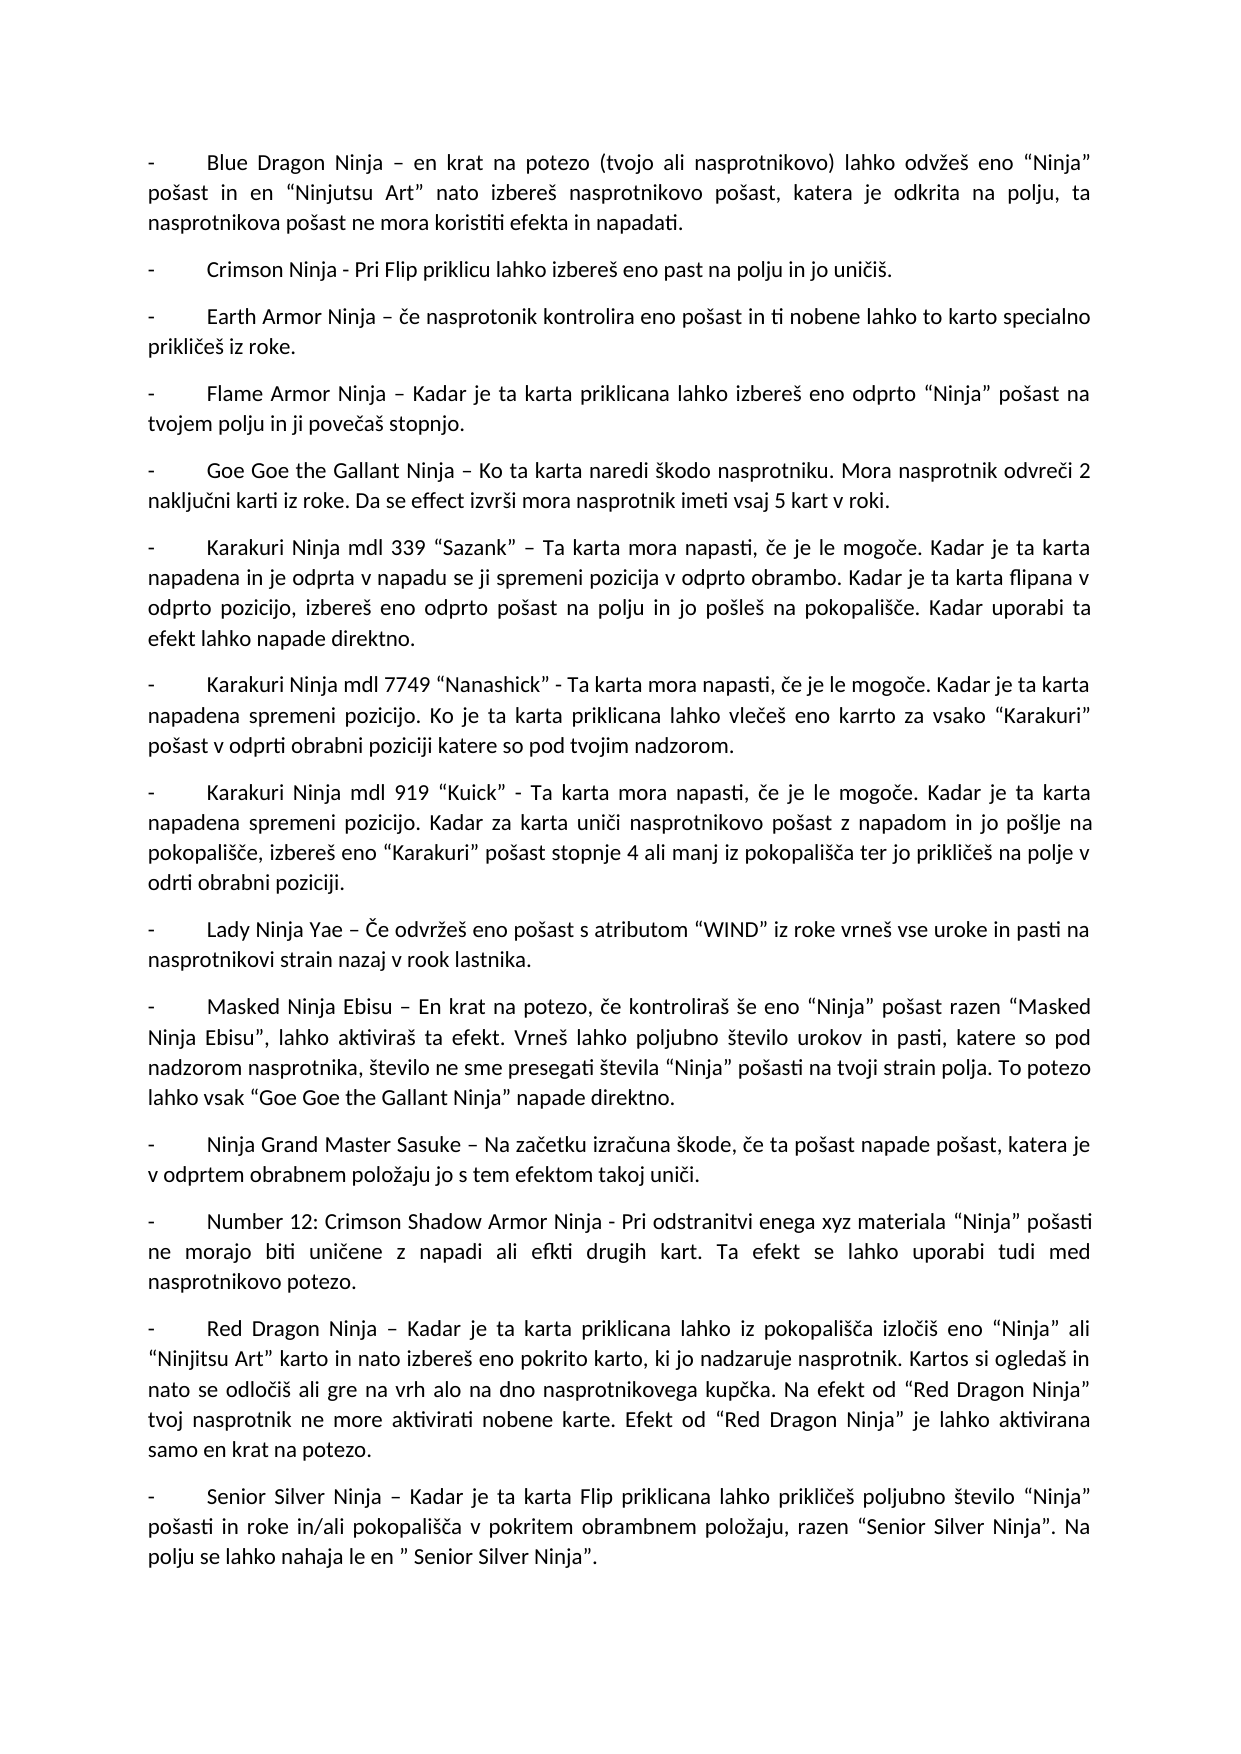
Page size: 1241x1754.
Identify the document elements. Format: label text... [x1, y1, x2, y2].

text - Earth Armor Ninja – če nasprotonik kontrolira eno pošast in ti nobene lahko to karto specialno prikličeš iz roke. [148, 302, 1093, 360]
text - Blue Dragon Ninja – en krat na potezo (tvojo ali nasprotnikovo) lahko odvžeš eno “Ninja” pošast in en “Ninjutsu Art” nato izbereš nasprotnikovo pošast, katera je odkrita na polju, ta nasprotnikova pošast ne mora koristiti efekta in napadati. [148, 148, 1093, 236]
text - Crimson Ninja - Pri Flip priklicu lahko izbereš eno past na polju in jo uničiš. [148, 255, 1093, 283]
text - Number 12: Crimson Shadow Armor Ninja - Pri odstranitvi enega xyz materiala “Ninja” pošasti ne morajo biti uničene z napadi ali efkti drugih kart. Ta efekt se lahko uporabi tudi med nasprotnikovo potezo. [148, 1207, 1093, 1295]
text - Senior Silver Ninja – Kadar je ta karta Flip priklicana lahko prikličeš poljubno število “Ninja” pošasti in roke in/ali pokopališča v pokritem obrambnem položaju, razen “Senior Silver Ninja”. Na polju se lahko nahaja le en ” Senior Silver Ninja”. [148, 1482, 1093, 1570]
text - Goe Goe the Gallant Ninja – Ko ta karta naredi škodo nasprotniku. Mora nasprotnik odvreči 2 naključni karti iz roke. Da se effect izvrši mora nasprotnik imeti vsaj 5 kart v roki. [148, 456, 1093, 514]
text - Ninja Grand Master Sasuke – Na začetku izračuna škode, če ta pošast napade pošast, katera je v odprtem obrabnem položaju jo s tem efektom takoj uniči. [148, 1130, 1093, 1188]
text - Karakuri Ninja mdl 7749 “Nanashick” - Ta karta mora napasti, če je le mogoče. Kadar je ta karta napadena spremeni pozicijo. Ko je ta karta priklicana lahko vlečeš eno karrto za vsako “Karakuri” pošast v odprti obrabni poziciji katere so pod tvojim nadzorom. [148, 671, 1093, 759]
text - Masked Ninja Ebisu – En krat na potezo, če kontroliraš še eno “Ninja” pošast razen “Masked Ninja Ebisu”, lahko aktiviraš ta efekt. Vrneš lahko poljubno število urokov in pasti, katere so pod nadzorom nasprotnika, število ne sme presegati števila “Ninja” pošasti na tvoji strain polja. To potezo lahko vsak “Goe Goe the Gallant Ninja” napade direktno. [148, 992, 1093, 1111]
text - Karakuri Ninja mdl 919 “Kuick” - Ta karta mora napasti, če je le mogoče. Kadar je ta karta napadena spremeni pozicijo. Kadar za karta uniči nasprotnikovo pošast z napadom in jo pošlje na pokopališče, izbereš eno “Karakuri” pošast stopnje 4 ali manj iz pokopališča ter jo prikličeš na polje v odrti obrabni poziciji. [148, 778, 1093, 896]
text - Karakuri Ninja mdl 339 “Sazank” – Ta karta mora napasti, če je le mogoče. Kadar je ta karta napadena in je odprta v napadu se ji spremeni pozicija v odprto obrambo. Kadar je ta karta flipana v odprto pozicijo, izbereš eno odprto pošast na polju in jo pošleš na pokopališče. Kadar uporabi ta efekt lahko napade direktno. [148, 533, 1093, 652]
text - Flame Armor Ninja – Kadar je ta karta priklicana lahko izbereš eno odprto “Ninja” pošast na tvojem polju in ji povečaš stopnjo. [148, 379, 1093, 437]
text - Red Dragon Ninja – Kadar je ta karta priklicana lahko iz pokopališča izločiš eno “Ninja” ali “Ninjitsu Art” karto in nato izbereš eno pokrito karto, ki jo nadzaruje nasprotnik. Kartos si ogledaš in nato se odločiš ali gre na vrh alo na dno nasprotnikovega kupčka. Na efekt od “Red Dragon Ninja” tvoj nasprotnik ne more aktivirati nobene karte. Efekt od “Red Dragon Ninja” je lahko aktivirana samo en krat na potezo. [148, 1314, 1093, 1463]
text - Lady Ninja Yae – Če odvržeš eno pošast s atributom “WIND” iz roke vrneš vse uroke in pasti na nasprotnikovi strain nazaj v rook lastnika. [148, 915, 1093, 973]
